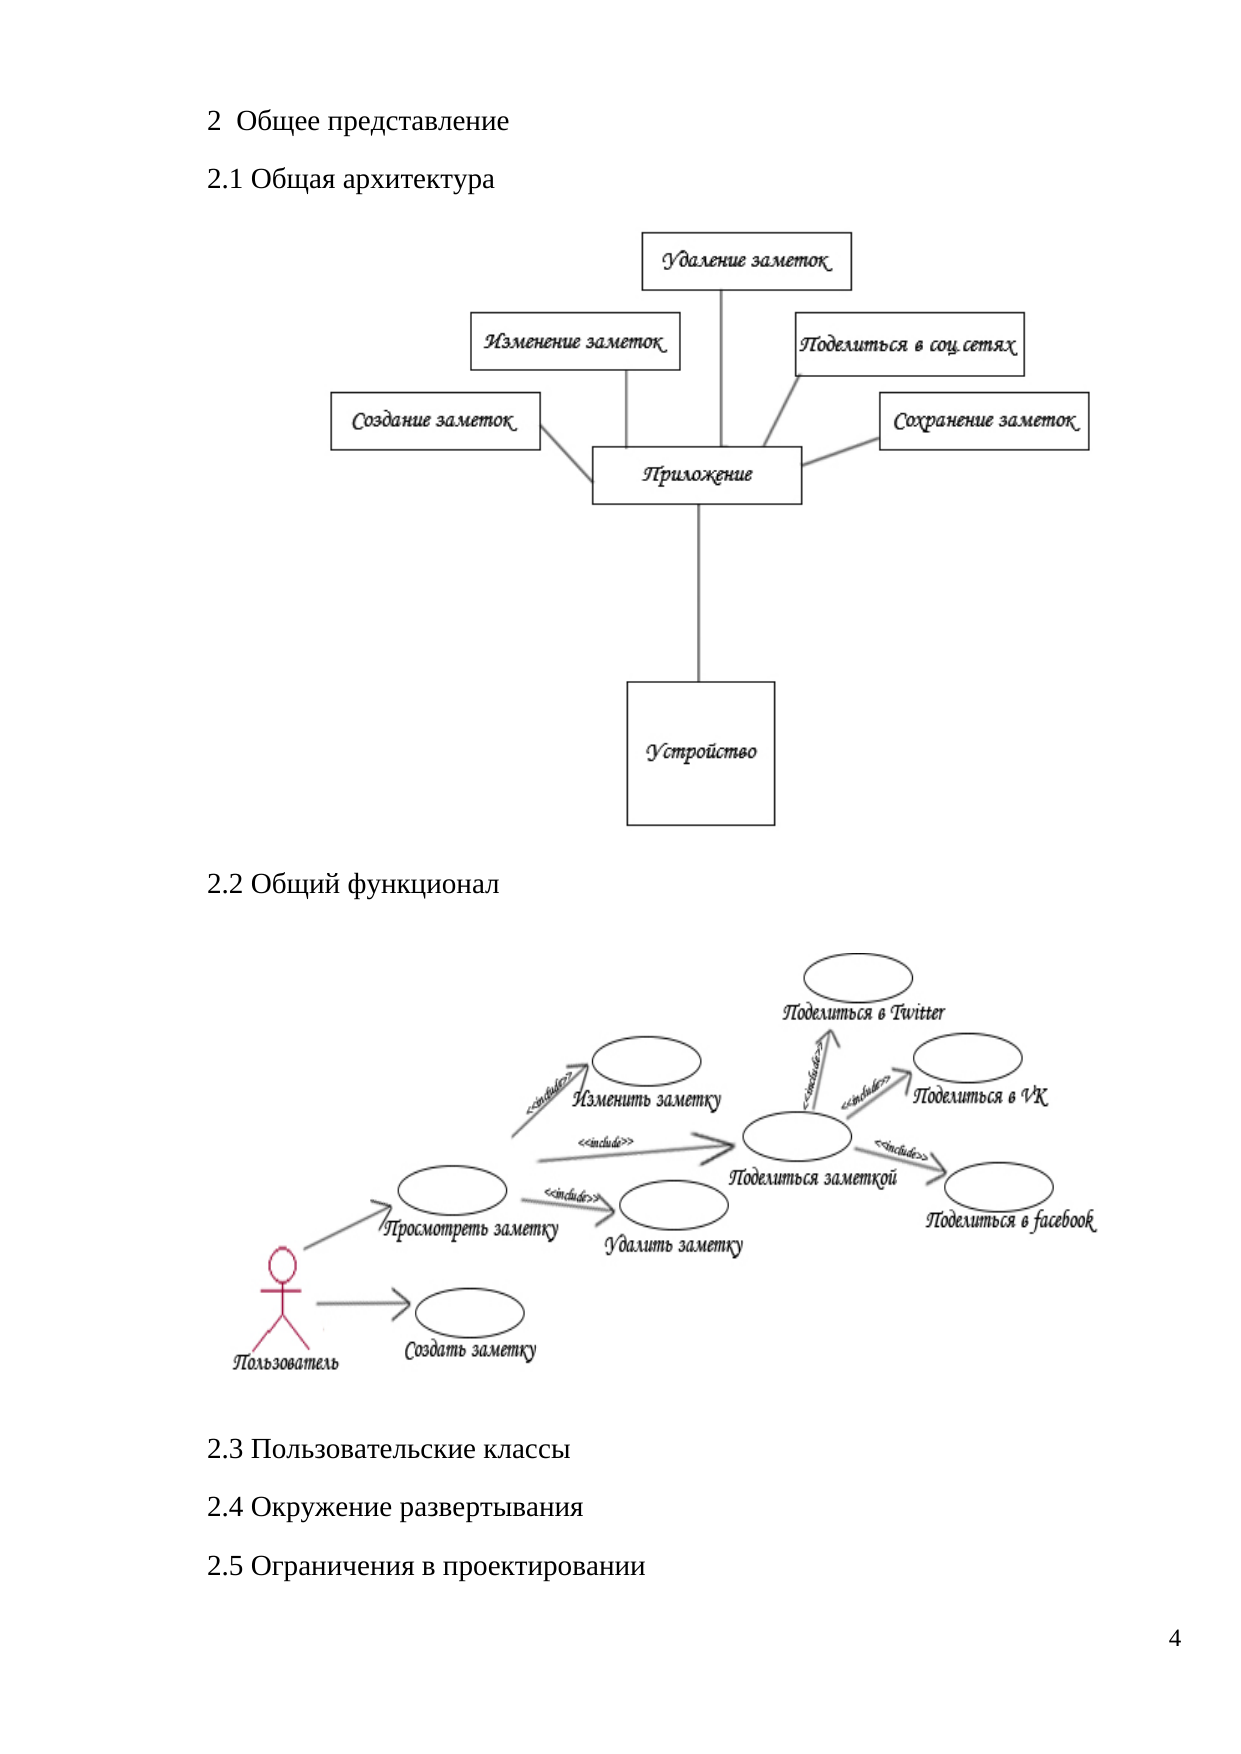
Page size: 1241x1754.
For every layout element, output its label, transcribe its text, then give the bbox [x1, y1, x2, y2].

text Ограничения в проектировании [133, 1548, 1181, 1582]
text Окружение развертывания [133, 1489, 1181, 1523]
picture [221, 953, 1217, 1378]
text Общее представление [133, 103, 1181, 136]
text Общая архитектура [133, 161, 1181, 195]
text Пользовательские классы [133, 1431, 1181, 1464]
text Общий функционал [133, 867, 1181, 900]
picture [273, 219, 1130, 842]
